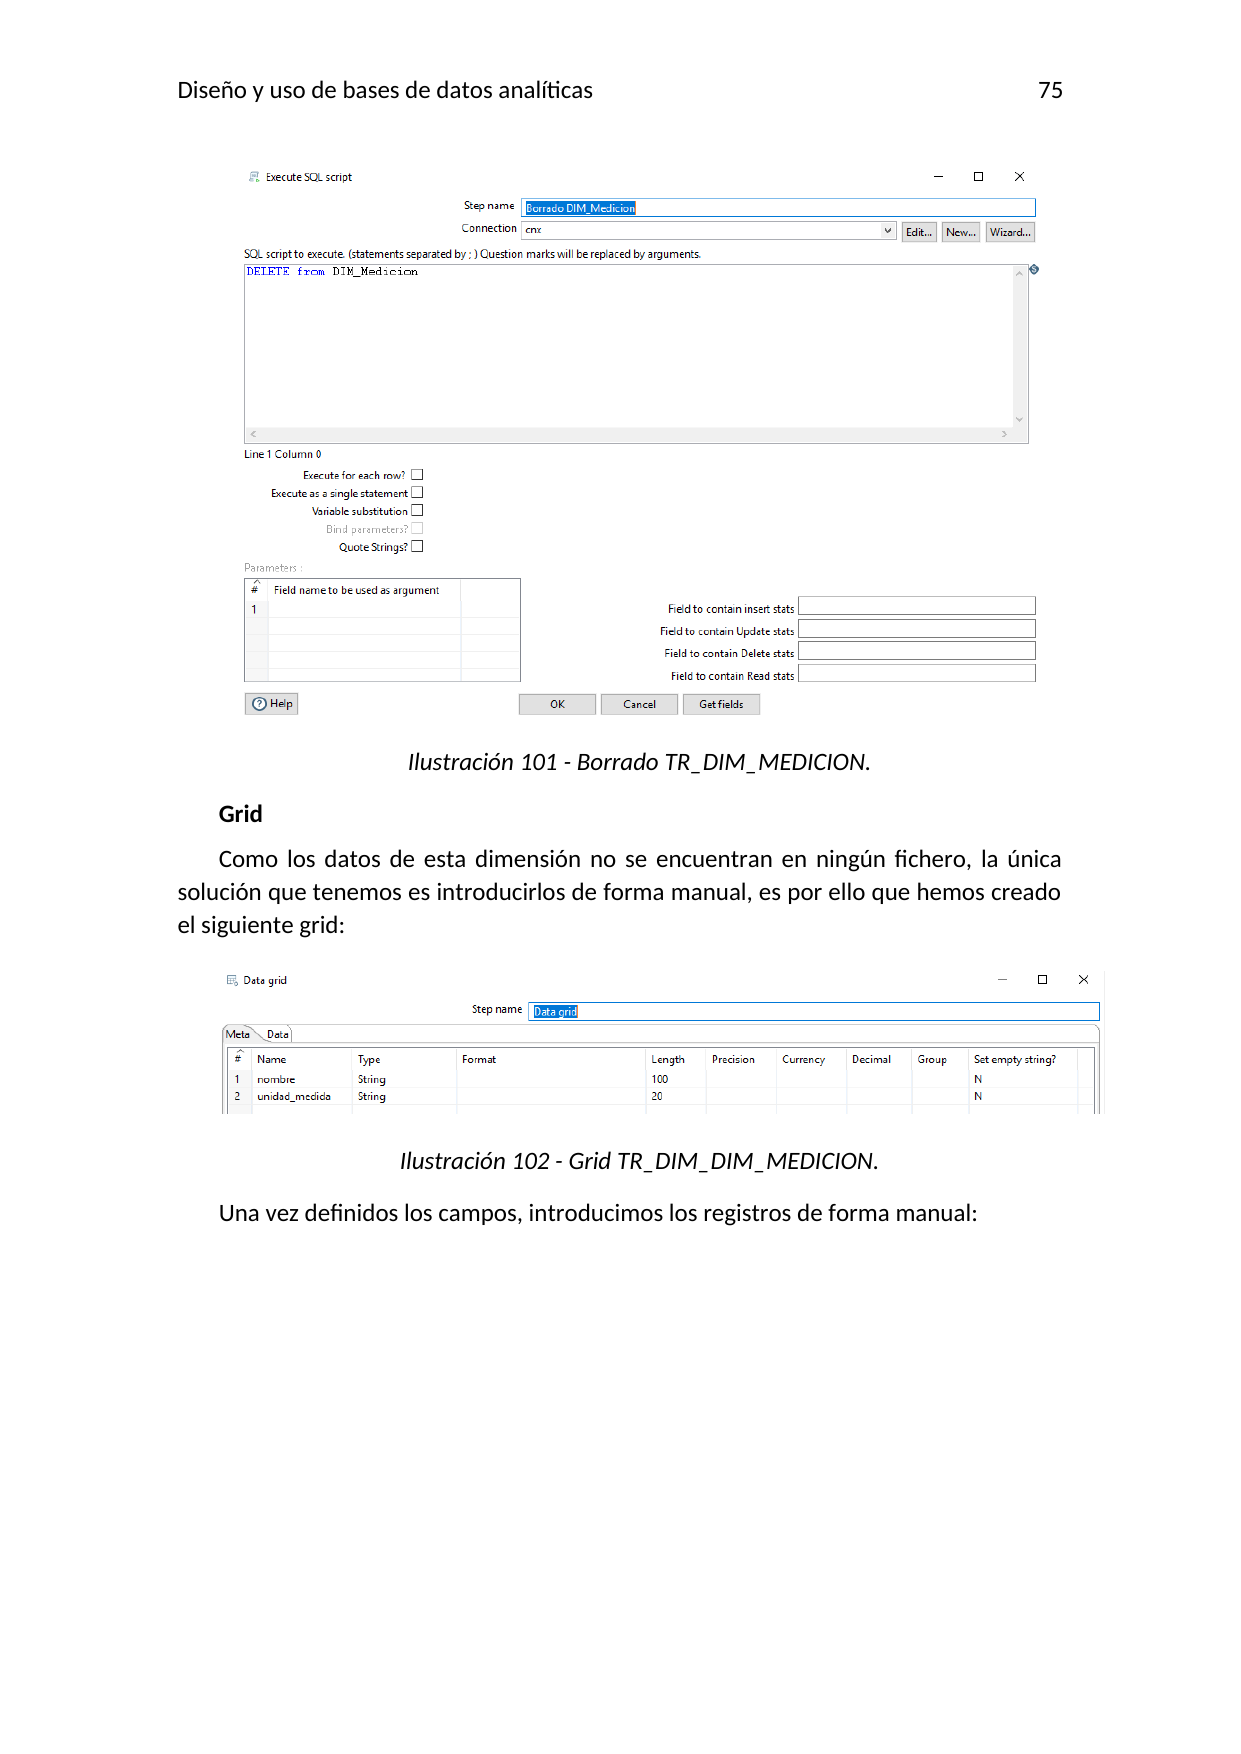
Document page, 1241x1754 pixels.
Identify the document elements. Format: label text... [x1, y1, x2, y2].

picture [218, 971, 1105, 1114]
picture [242, 165, 1039, 715]
text Como los datos de esta dimensión no se encuentran en ningún fichero, la única solución que tenemos es introducirlos de forma manual, es por ello que hemos creado el siguiente grid: [177, 843, 1063, 939]
text Una vez definidos los campos, introducimos los registros de forma manual: [177, 1197, 1063, 1227]
subtitle Grid [177, 798, 1063, 828]
